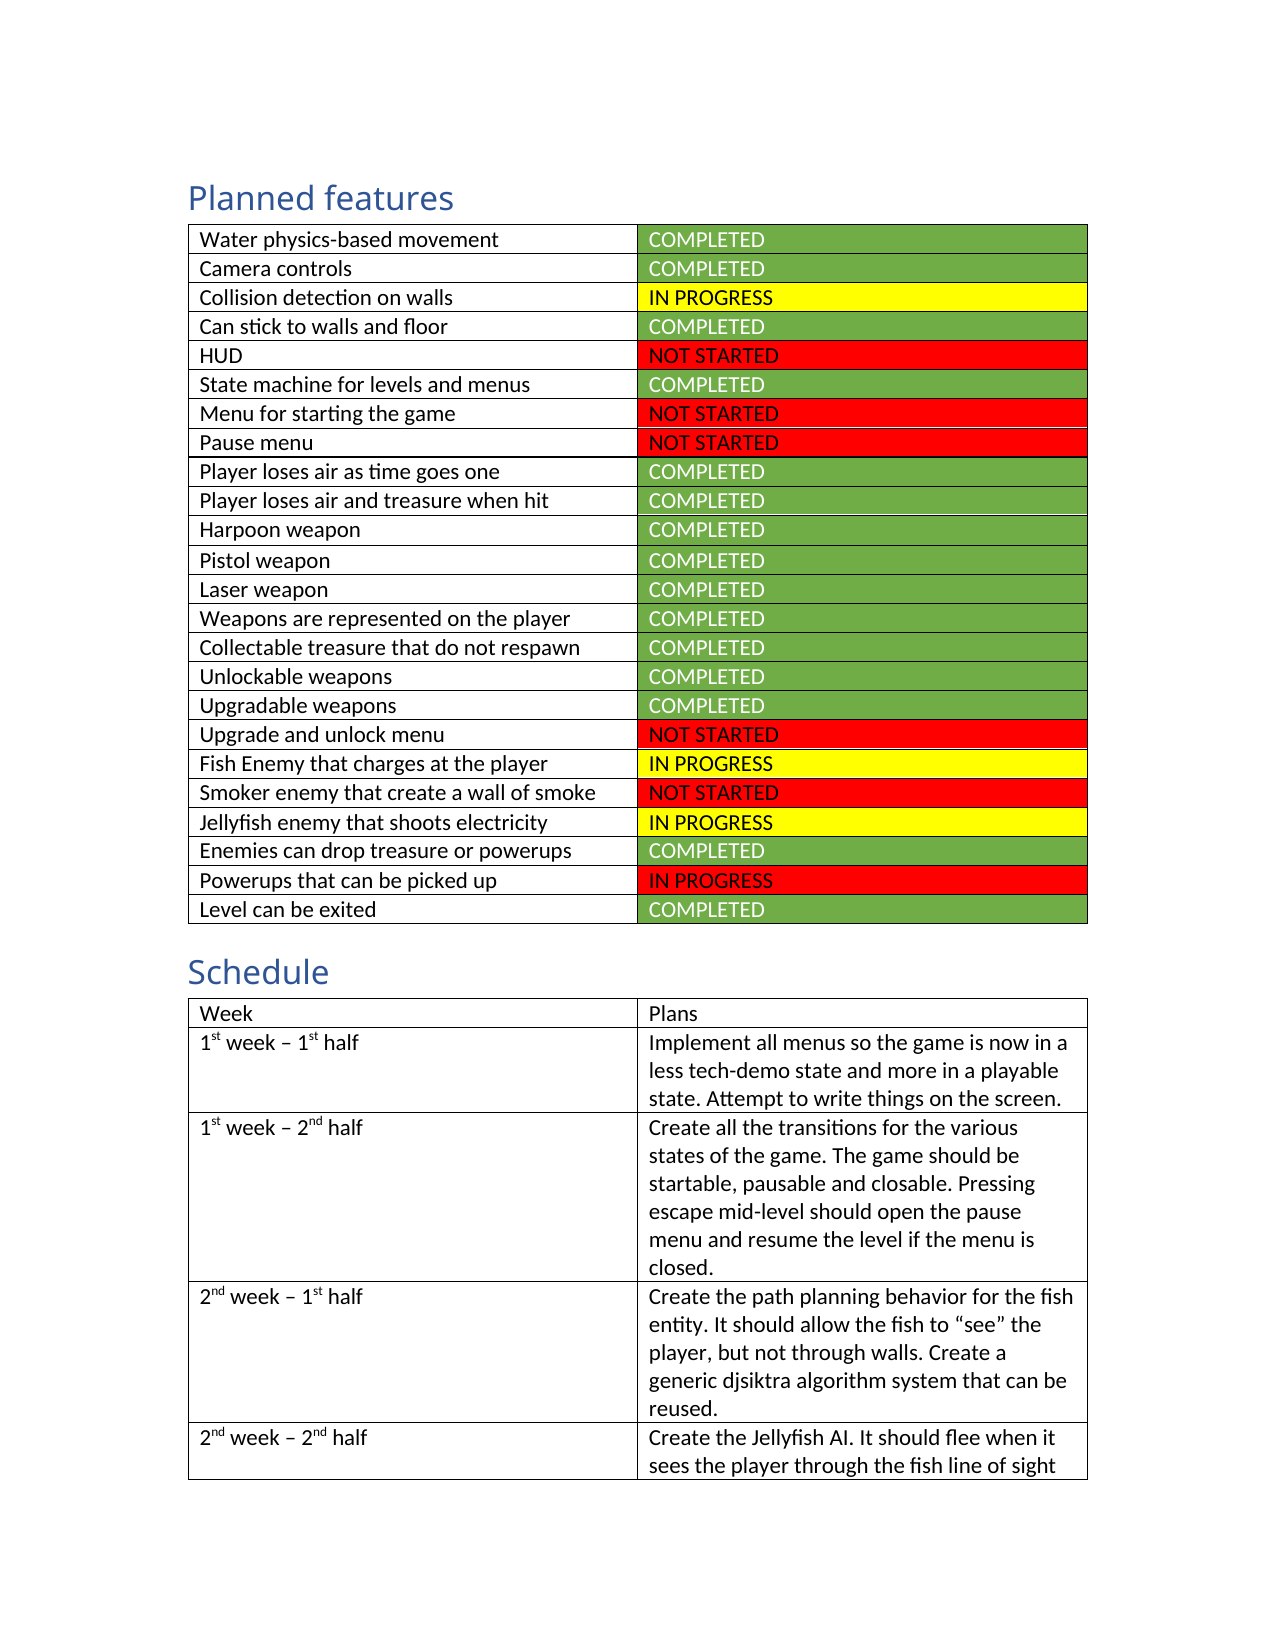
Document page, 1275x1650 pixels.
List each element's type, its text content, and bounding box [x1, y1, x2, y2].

table_cell COMPLETED [638, 312, 1087, 340]
table_header Plans [638, 999, 1087, 1027]
table_cell Weapons are represented on the player [189, 604, 637, 632]
table_cell Level can be exited [189, 895, 637, 923]
table_cell Jellyfish enemy that shoots electricity [189, 808, 637, 836]
table_cell Collectable treasure that do not respawn [189, 633, 637, 661]
table_cell NOT STARTED [638, 720, 1087, 748]
table_cell HUD [189, 341, 637, 369]
table_cell 1st week – 1st half [189, 1028, 637, 1112]
table_header COMPLETED [638, 225, 1087, 253]
table_header Week [189, 999, 637, 1027]
table_cell COMPLETED [638, 895, 1087, 923]
table_cell Create the path planning behavior for the fish entity. It should allow the fish to “see” the player, but not through walls. Create a generic djsiktra algorithm system that can be reused. [638, 1282, 1087, 1422]
subtitle Schedule [187, 949, 1087, 994]
table_cell COMPLETED [638, 633, 1087, 661]
table_cell NOT STARTED [638, 399, 1087, 427]
table_cell COMPLETED [638, 254, 1087, 282]
table_cell Enemies can drop treasure or powerups [189, 837, 637, 865]
table_cell Pause menu [189, 429, 637, 456]
table_cell Powerups that can be picked up [189, 866, 637, 894]
table_cell Upgradable weapons [189, 691, 637, 719]
table_cell Pistol weapon [189, 546, 637, 574]
table_cell Harpoon weapon [189, 516, 637, 545]
table_cell Implement all menus so the game is now in a less tech-demo state and more in a playable state. Attempt to write things on the screen. [638, 1028, 1087, 1112]
table_cell COMPLETED [638, 516, 1087, 545]
table_cell Smoker enemy that create a wall of smoke [189, 779, 637, 807]
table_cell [638, 1423, 1087, 1479]
table_cell Collision detection on walls [189, 283, 637, 311]
table_cell Player loses air and treasure when hit [189, 487, 637, 514]
table_header Water physics-based movement [189, 225, 637, 253]
table_cell COMPLETED [638, 458, 1087, 486]
table_cell NOT STARTED [638, 429, 1087, 456]
table_cell IN PROGRESS [638, 283, 1087, 311]
table_cell COMPLETED [638, 662, 1087, 690]
table_cell COMPLETED [638, 370, 1087, 398]
table_cell COMPLETED [638, 487, 1087, 514]
table_cell 1st week – 2nd half [189, 1113, 637, 1281]
table_cell COMPLETED [638, 575, 1087, 603]
table_cell COMPLETED [638, 837, 1087, 865]
table_cell Menu for starting the game [189, 399, 637, 427]
table_cell Fish Enemy that charges at the player [189, 750, 637, 777]
table_cell COMPLETED [638, 691, 1087, 719]
table_cell 2nd week – 2nd half [189, 1423, 637, 1479]
table_cell Laser weapon [189, 575, 637, 603]
table_cell COMPLETED [638, 546, 1087, 574]
table_cell Player loses air as time goes one [189, 458, 637, 486]
table_cell NOT STARTED [638, 341, 1087, 369]
table_cell Can stick to walls and floor [189, 312, 637, 340]
table_cell IN PROGRESS [638, 808, 1087, 836]
table_cell State machine for levels and menus [189, 370, 637, 398]
table_cell Create all the transitions for the various states of the game. The game should be startable, pausable and closable. Pressing escape mid-level should open the pause menu and resume the level if the menu is closed. [638, 1113, 1087, 1281]
table_cell Camera controls [189, 254, 637, 282]
table_cell IN PROGRESS [638, 750, 1087, 777]
subtitle Planned features [187, 175, 1087, 220]
table_cell IN PROGRESS [638, 866, 1087, 894]
table_cell NOT STARTED [638, 779, 1087, 807]
table_cell 2nd week – 1st half [189, 1282, 637, 1422]
table_cell COMPLETED [638, 604, 1087, 632]
table_cell Upgrade and unlock menu [189, 720, 637, 748]
table_cell Unlockable weapons [189, 662, 637, 690]
